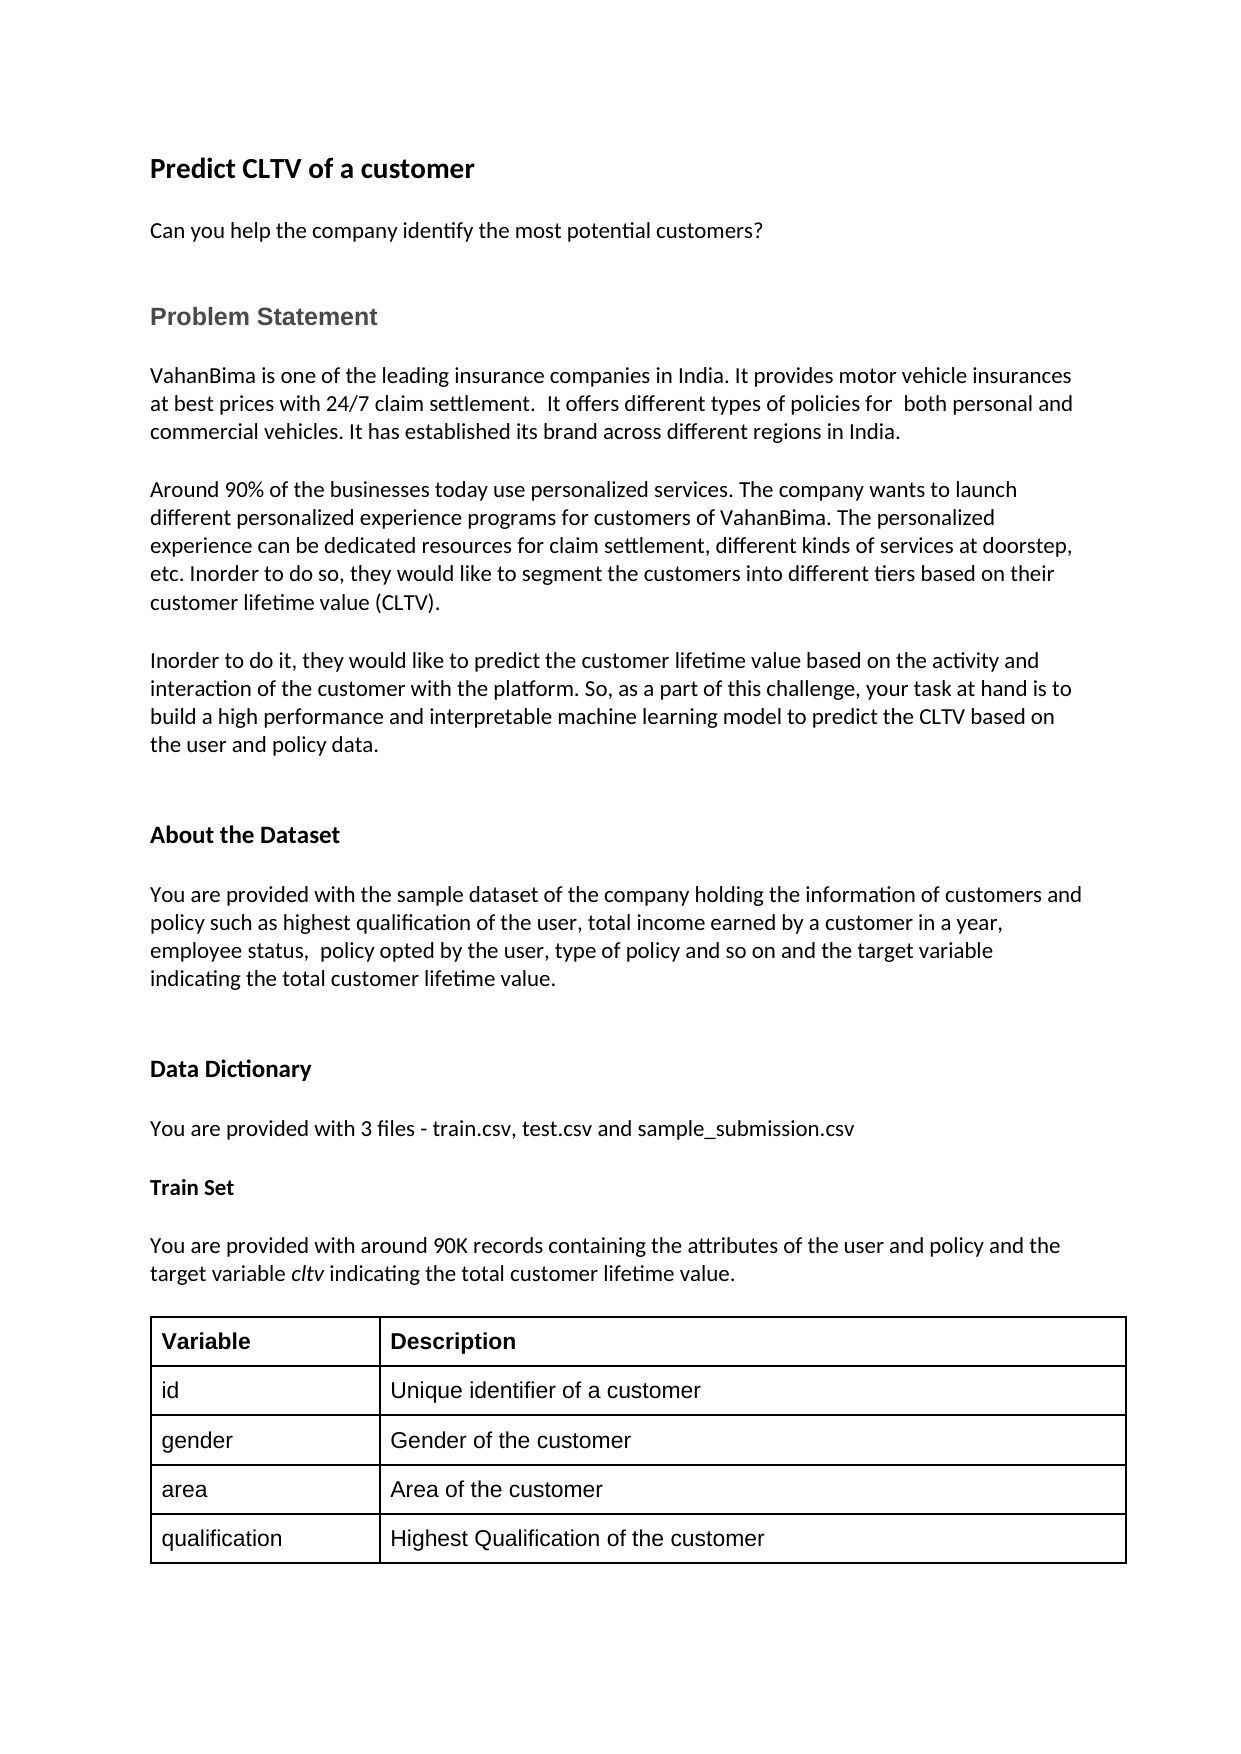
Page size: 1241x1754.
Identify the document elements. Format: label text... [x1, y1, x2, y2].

table_cell Area of the customer [381, 1466, 1125, 1513]
text VahanBima is one of the leading insurance companies in India. It provides motor vehicle insurances at best prices with 24/7 claim settlement. It offers different types of policies for both personal and commercial vehicles. It has established its brand across different regions in India. Around 90% of the businesses today use personalized services. The company wants to launch different personalized experience programs for customers of VahanBima. The personalized experience can be dedicated resources for claim settlement, different kinds of services at doorstep, etc. Inorder to do so, they would like to segment the customers into different tiers based on their customer lifetime value (CLTV). Inorder to do it, they would like to predict the customer lifetime value based on the activity and interaction of the customer with the platform. So, as a part of this challenge, your task at hand is to build a high performance and interpretable machine learning model to predict the CLTV based on the user and policy data. About the Dataset You are provided with the sample dataset of the company holding the information of customers and policy such as highest qualification of the user, total income earned by a customer in a year, employee status, policy opted by the user, type of policy and so on and the target variable indicating the total customer lifetime value. Data Dictionary You are provided with 3 files - train.csv, test.csv and sample_submission.csv Train Set You are provided with around 90K records containing the attributes of the user and policy and the target variable cltv indicating the total customer lifetime value. [150, 330, 1090, 1316]
table_cell Gender of the customer [381, 1416, 1125, 1463]
table_cell area [152, 1466, 379, 1513]
table_header Description [381, 1318, 1125, 1365]
table_cell gender [152, 1416, 379, 1463]
text Predict CLTV of a customer Can you help the company identify the most potential customers? [150, 150, 1090, 244]
table_cell Highest Qualification of the customer [381, 1515, 1125, 1562]
text Problem Statement [150, 244, 1090, 330]
table_cell qualification [152, 1515, 379, 1562]
table_header Variable [152, 1318, 379, 1365]
table_cell Unique identifier of a customer [381, 1367, 1125, 1414]
table_cell id [152, 1367, 379, 1414]
